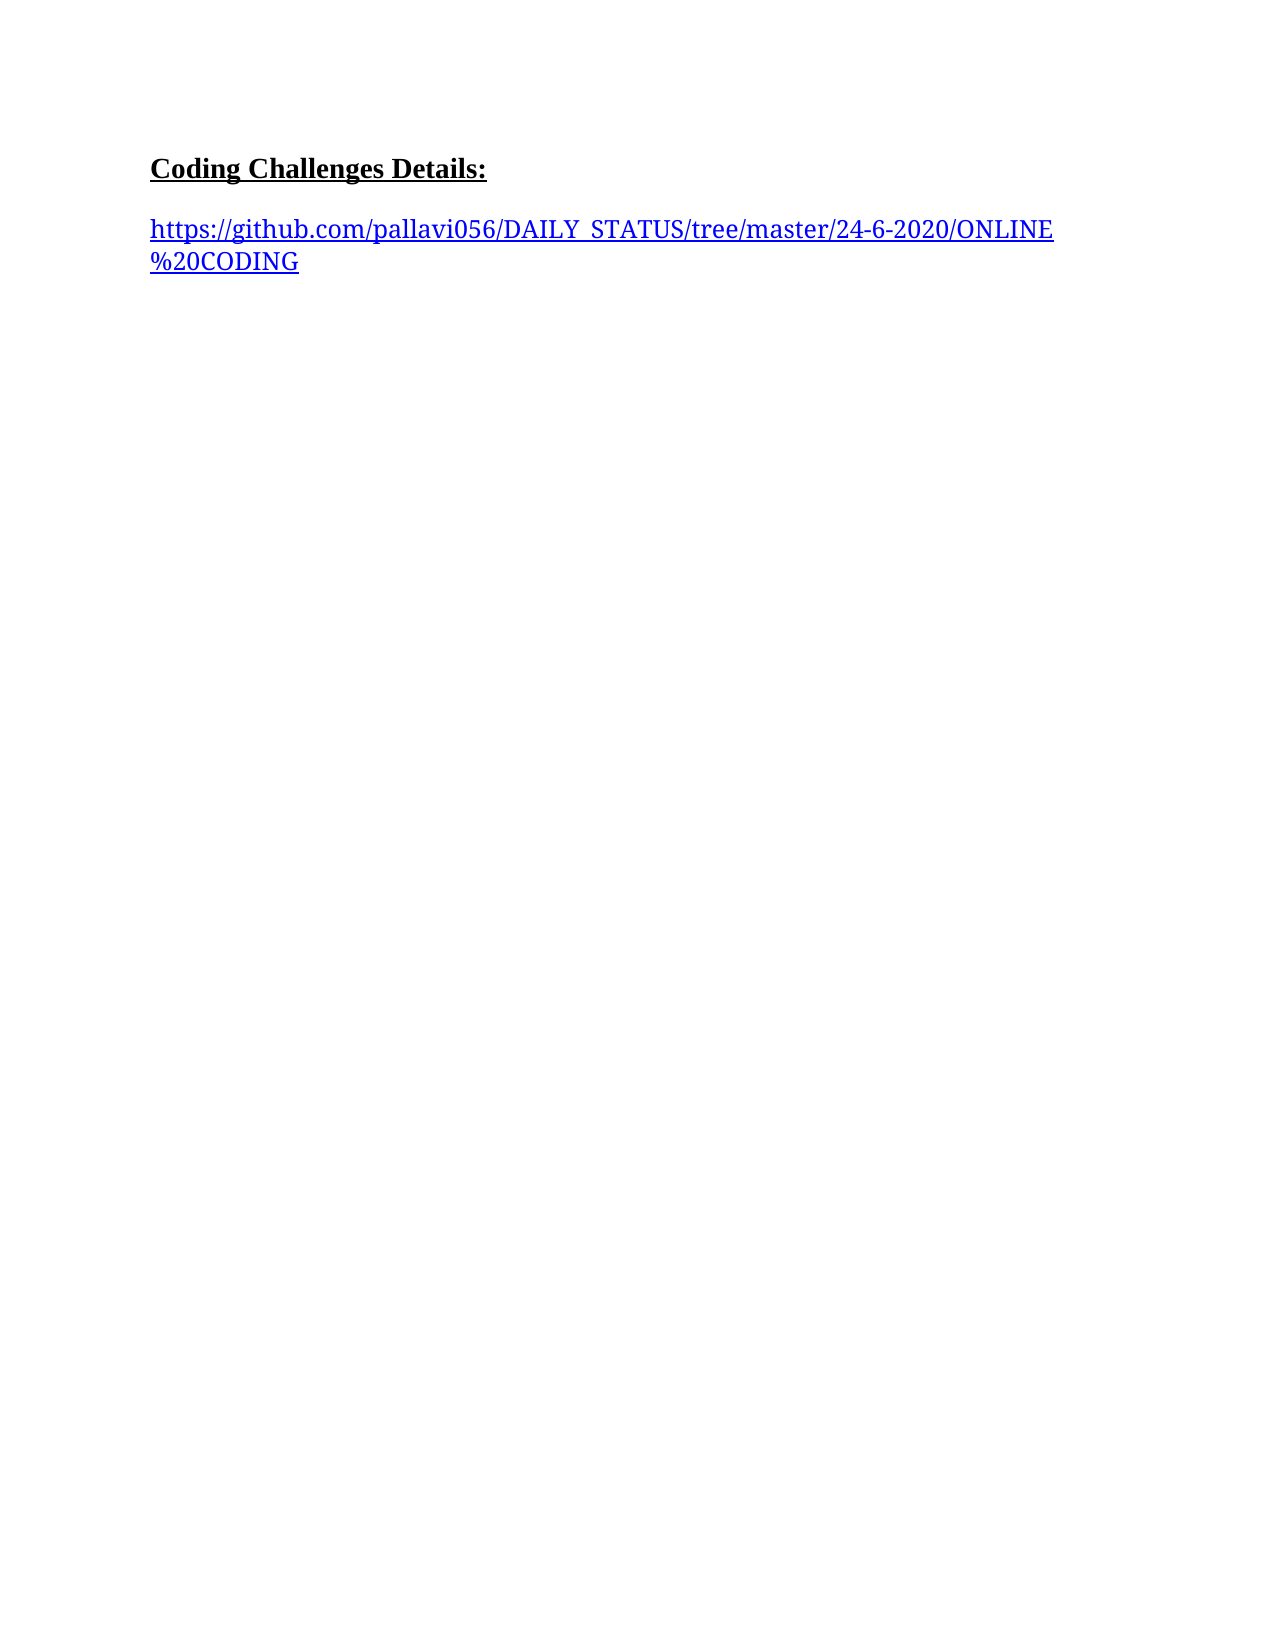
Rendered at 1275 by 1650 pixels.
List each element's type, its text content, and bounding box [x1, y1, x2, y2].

text Coding Challenges Details: [150, 153, 1087, 185]
text https://github.com/pallavi056/DAILY_STATUS/tree/master/24-6-2020/ONLINE%20CODING [150, 212, 1087, 277]
